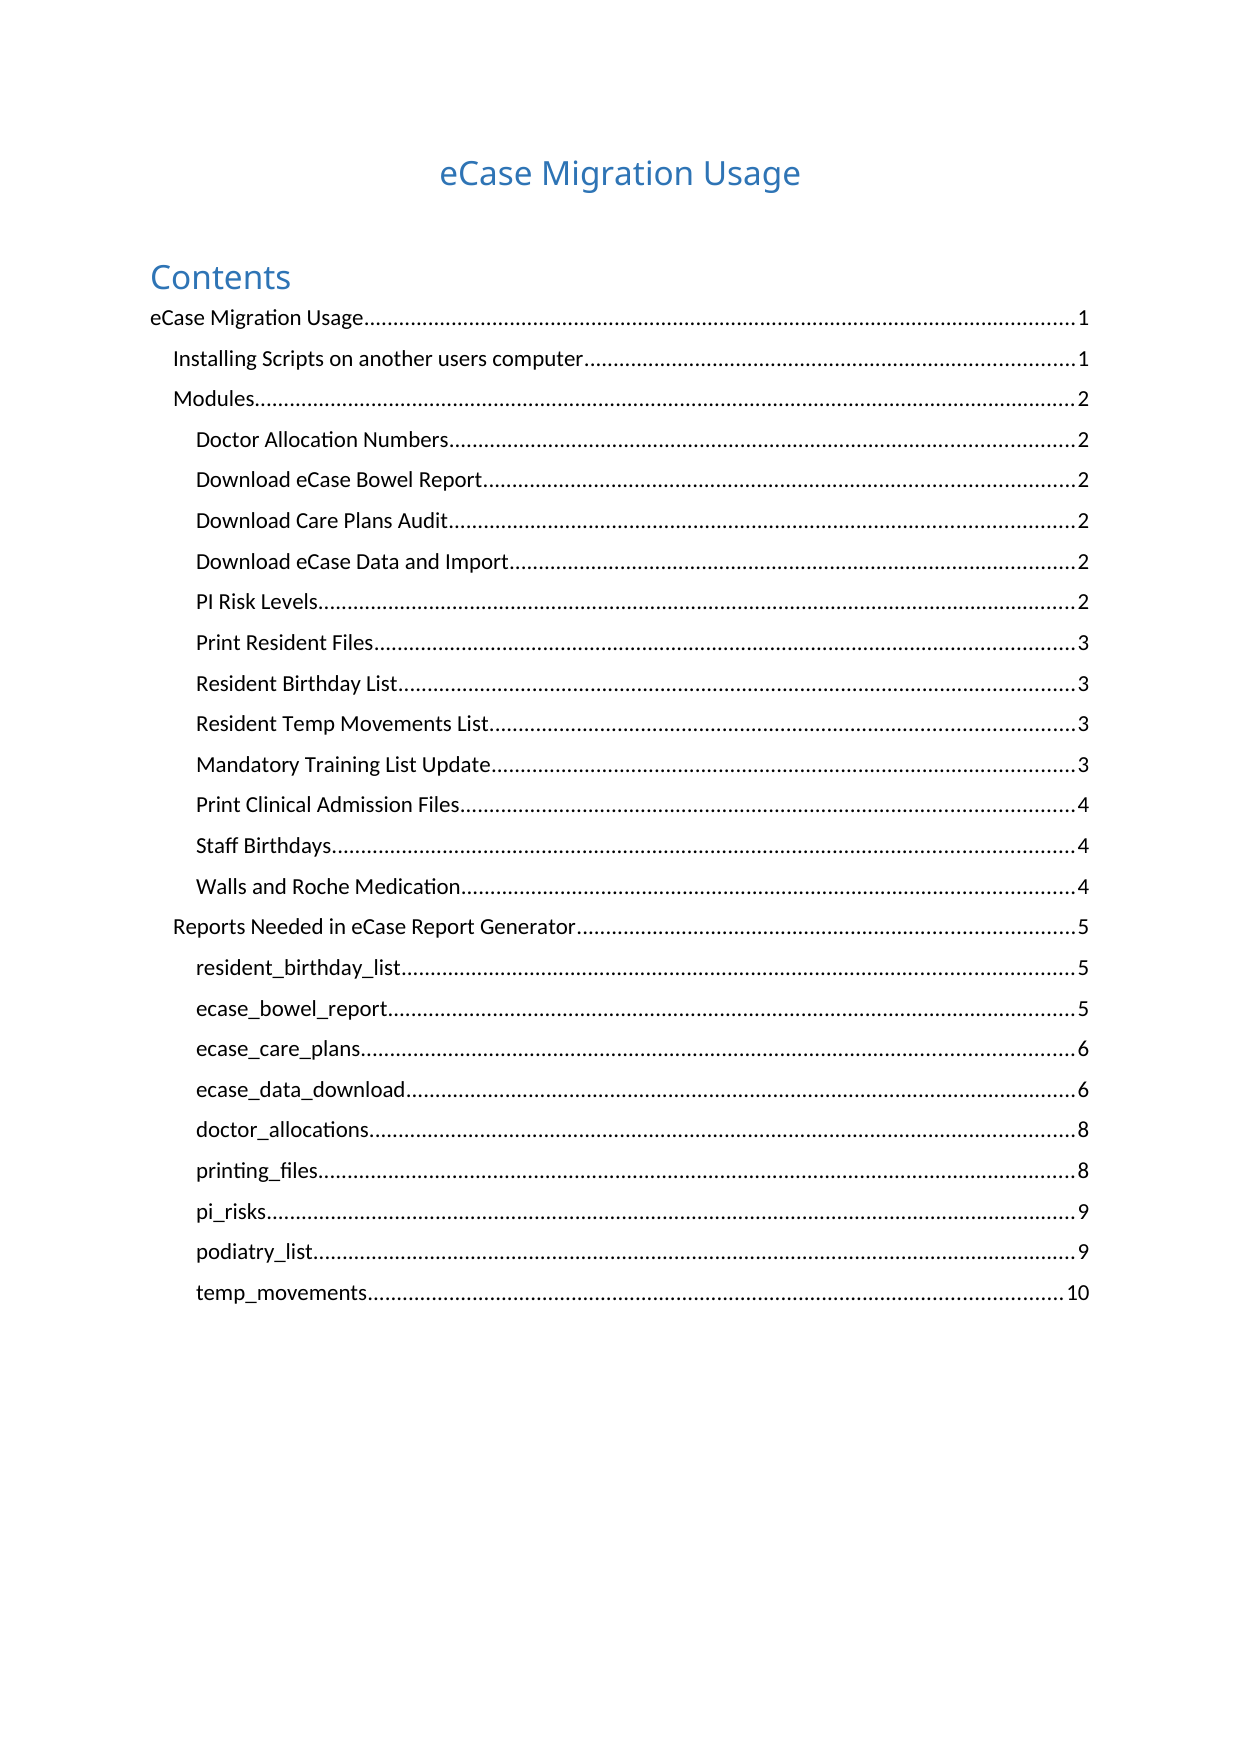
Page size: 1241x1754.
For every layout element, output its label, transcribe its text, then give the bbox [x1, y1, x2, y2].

subtitle eCase Migration Usage [150, 150, 1090, 195]
